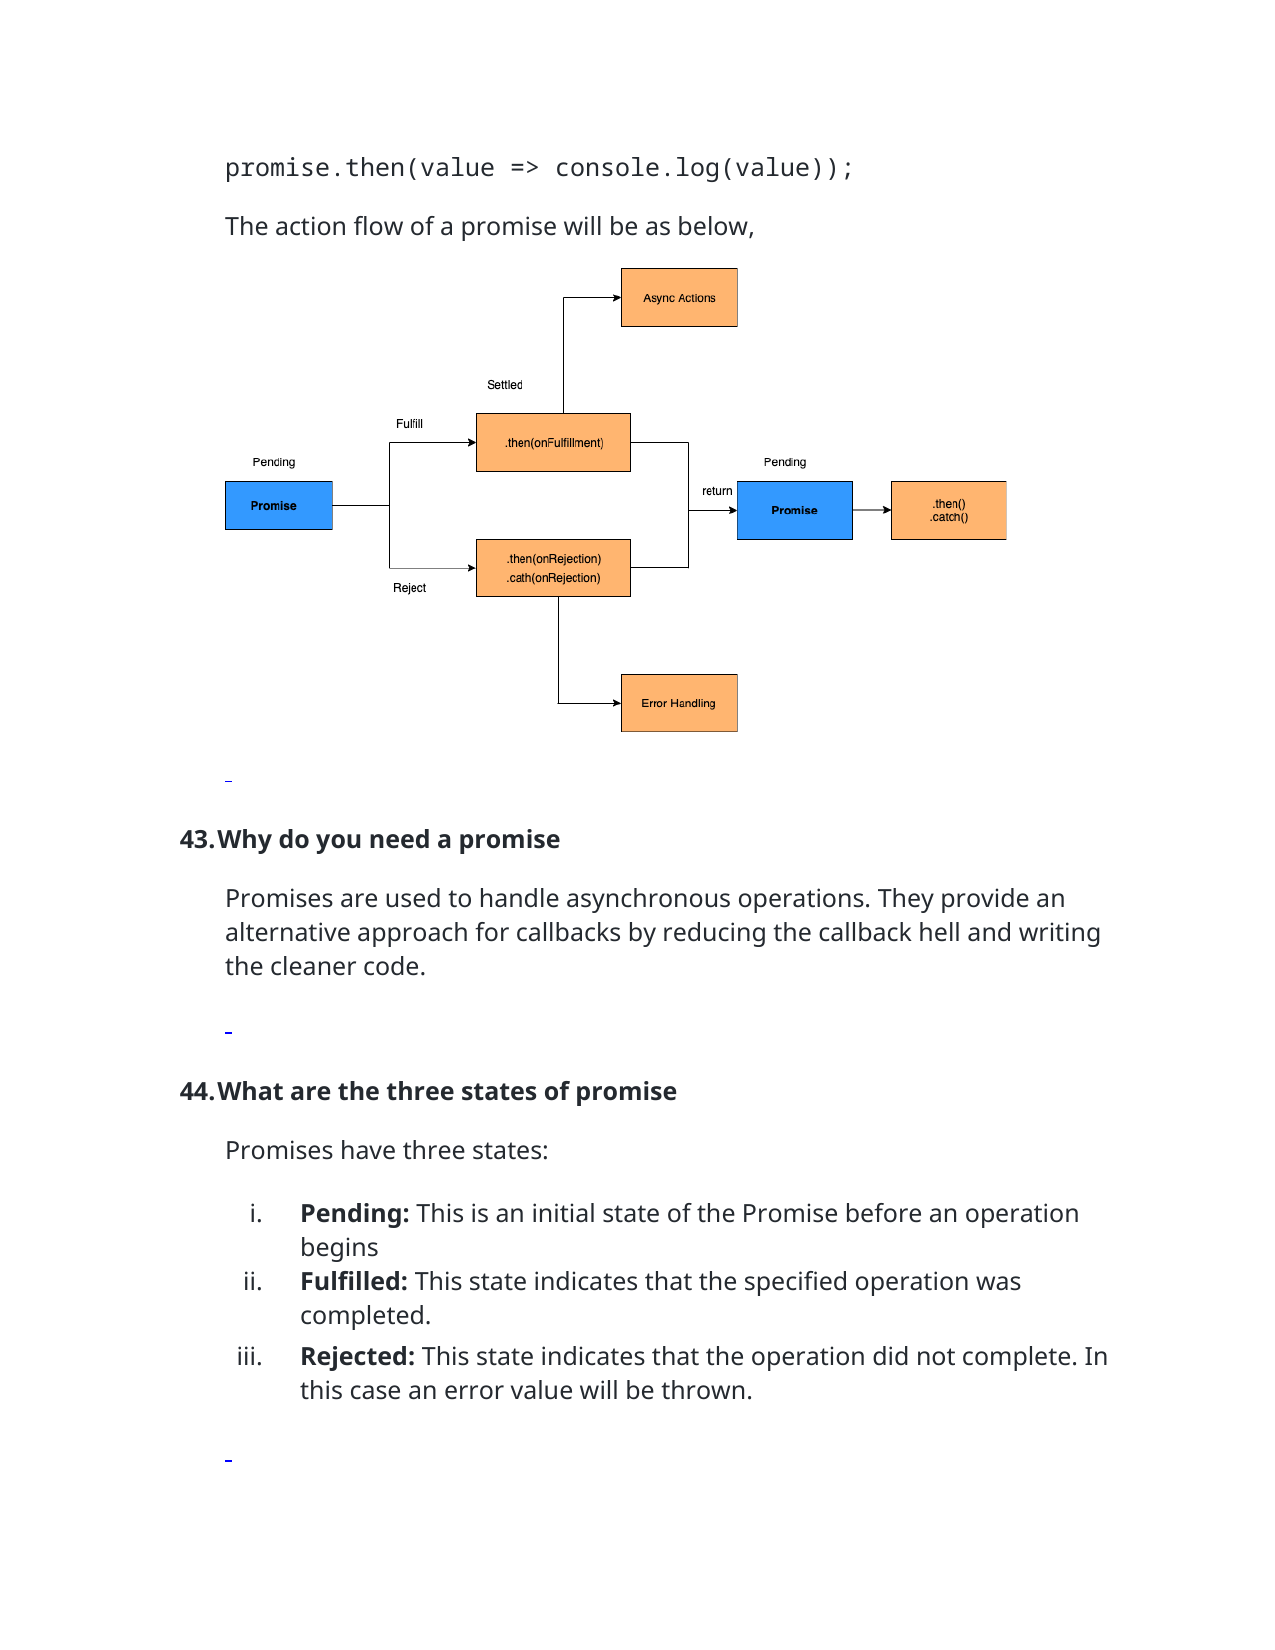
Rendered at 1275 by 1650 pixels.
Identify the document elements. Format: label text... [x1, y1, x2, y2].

list What are the three states of promise [179, 1073, 1125, 1107]
text The action flow of a promise will be as below, [225, 209, 1125, 243]
text Promises have three states: [225, 1132, 1125, 1167]
text Promises are used to handle asynchronous operations. They provide an alternative approach for callbacks by reducing the callback hell and writing the cleaner code. [225, 881, 1125, 983]
text promise.then(value => console.log(value)); [225, 150, 1125, 184]
list Rejected: This state indicates that the operation did not complete. In this case an error value will be thrown. [262, 1338, 1125, 1406]
picture [225, 268, 1007, 732]
list Why do you need a promise [179, 822, 1125, 856]
list Pending: This is an initial state of the Promise before an operation begins [262, 1196, 1125, 1264]
list Fulfilled: This state indicates that the specified operation was completed. [262, 1264, 1125, 1332]
